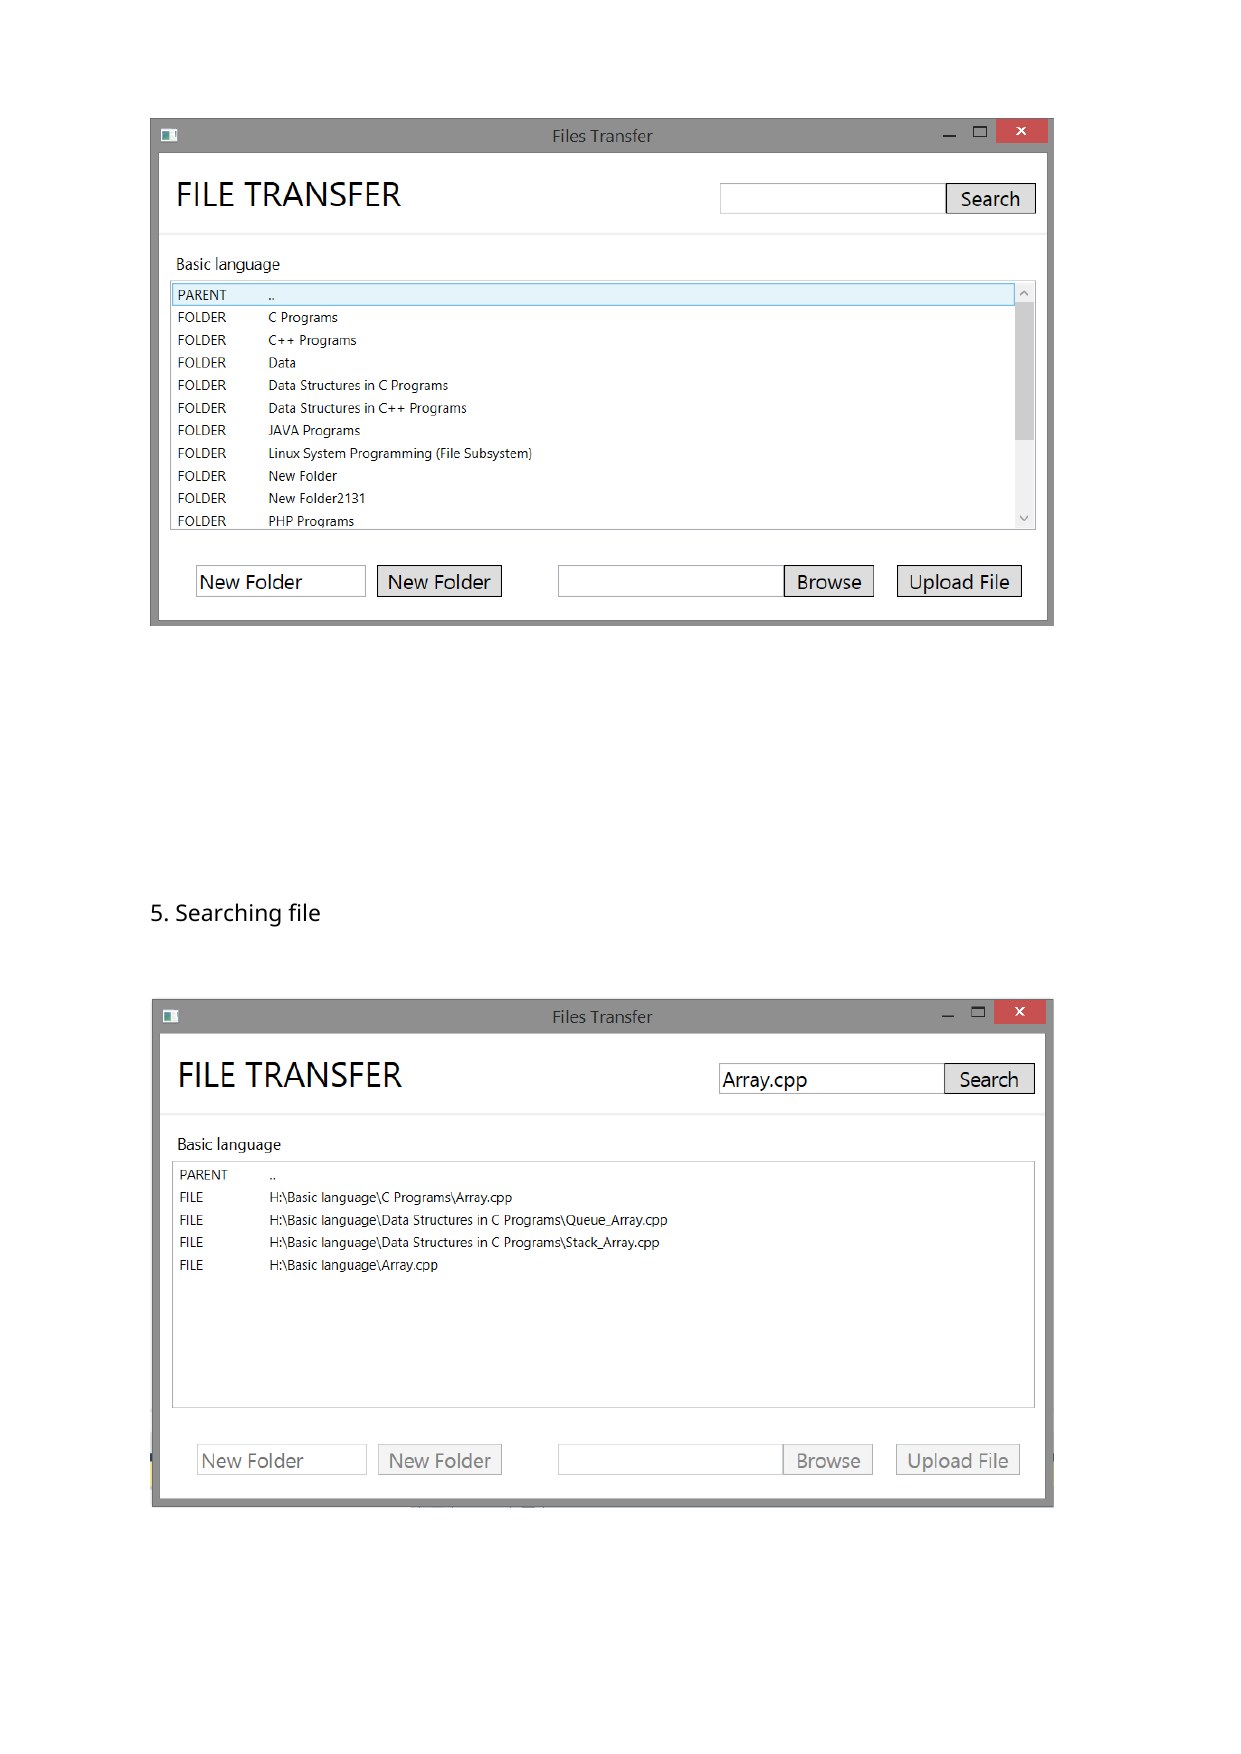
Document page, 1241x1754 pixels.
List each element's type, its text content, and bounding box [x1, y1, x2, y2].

picture [150, 997, 1054, 1508]
text 5. Searching file [150, 896, 1053, 928]
picture [150, 118, 1054, 626]
